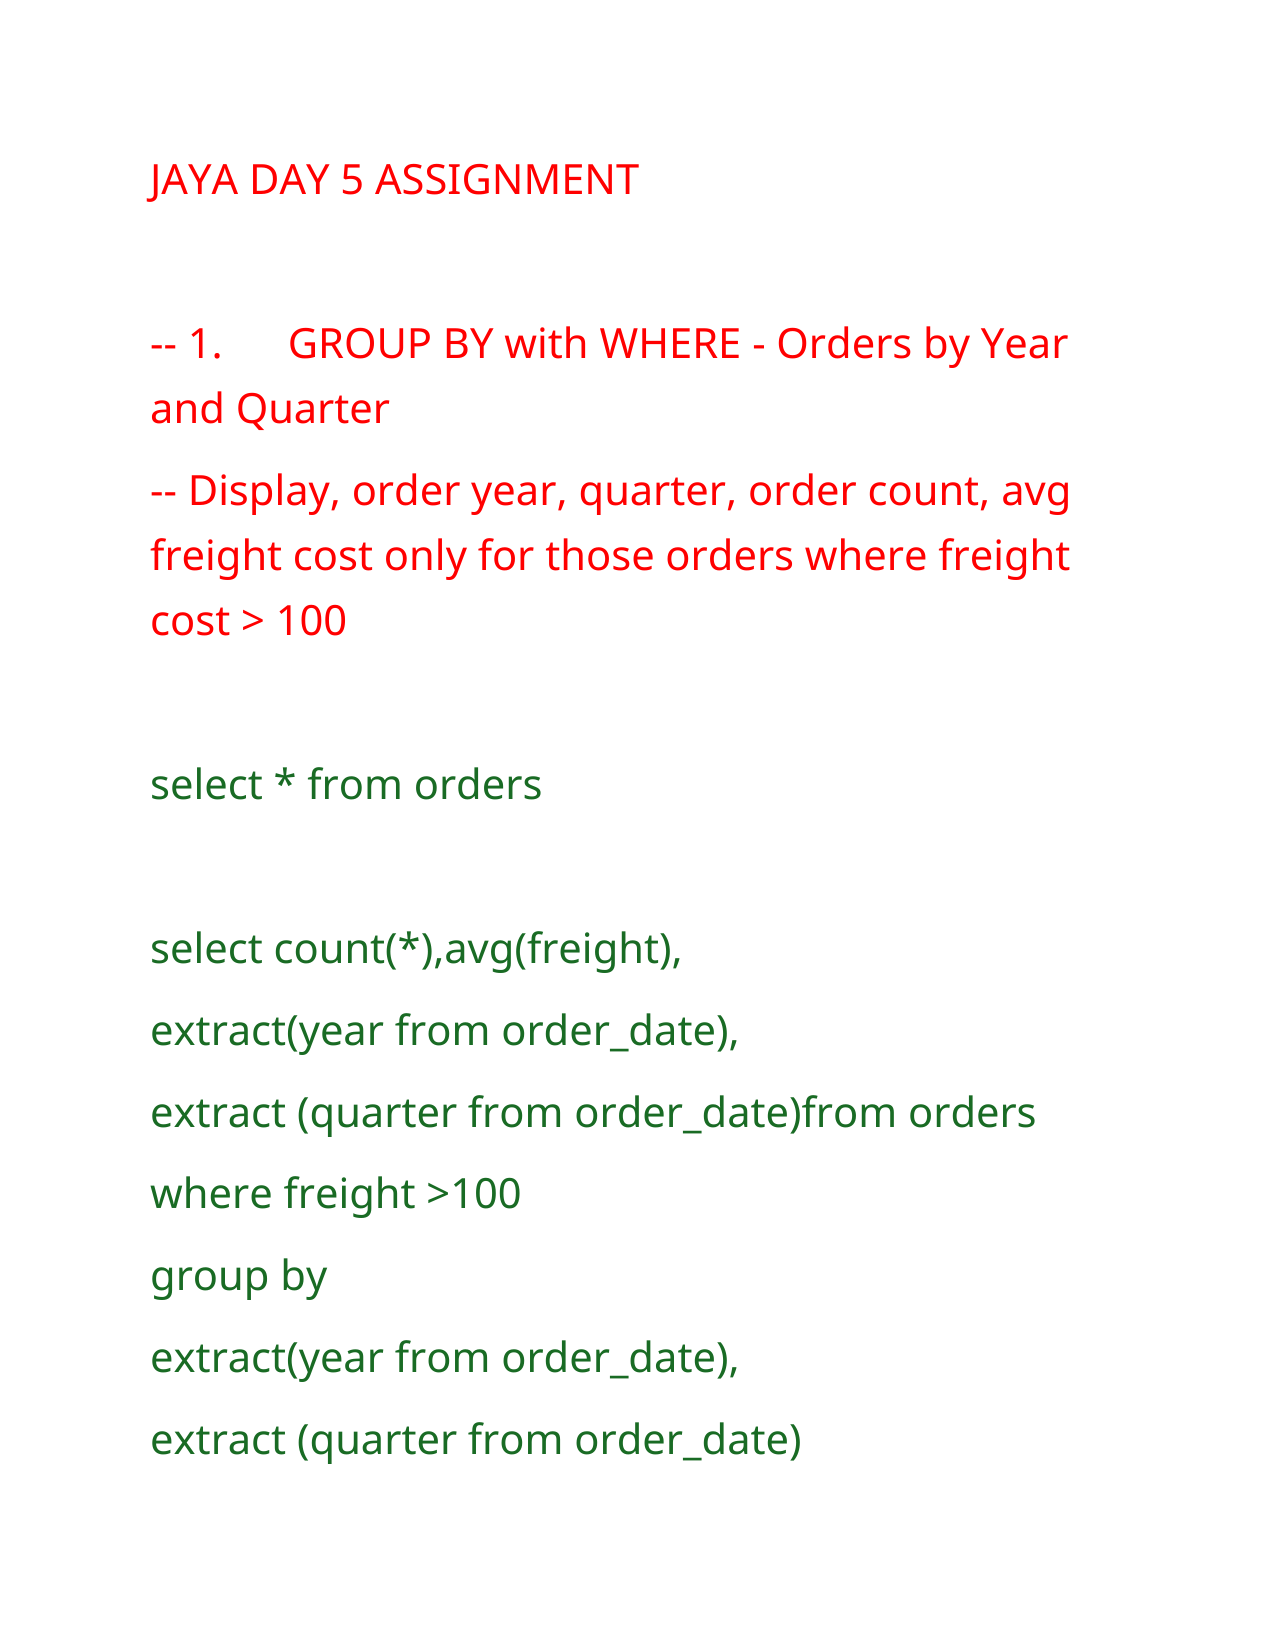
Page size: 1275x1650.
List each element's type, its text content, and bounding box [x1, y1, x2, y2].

text JAYA DAY 5 ASSIGNMENT [150, 150, 1125, 207]
text extract(year from order_date), [150, 1328, 1125, 1385]
text group by [150, 1246, 1125, 1303]
text select * from orders [150, 755, 1125, 812]
text -- 1. GROUP BY with WHERE - Orders by Year and Quarter [150, 314, 1125, 436]
text extract (quarter from order_date)from orders [150, 1082, 1125, 1139]
text -- Display, order year, quarter, order count, avg freight cost only for those orders where freight cost > 100 [150, 461, 1125, 648]
text select count(*),avg(freight), [150, 919, 1125, 976]
text extract (quarter from order_date) [150, 1410, 1125, 1467]
text extract(year from order_date), [150, 1001, 1125, 1057]
text where freight >100 [150, 1164, 1125, 1221]
